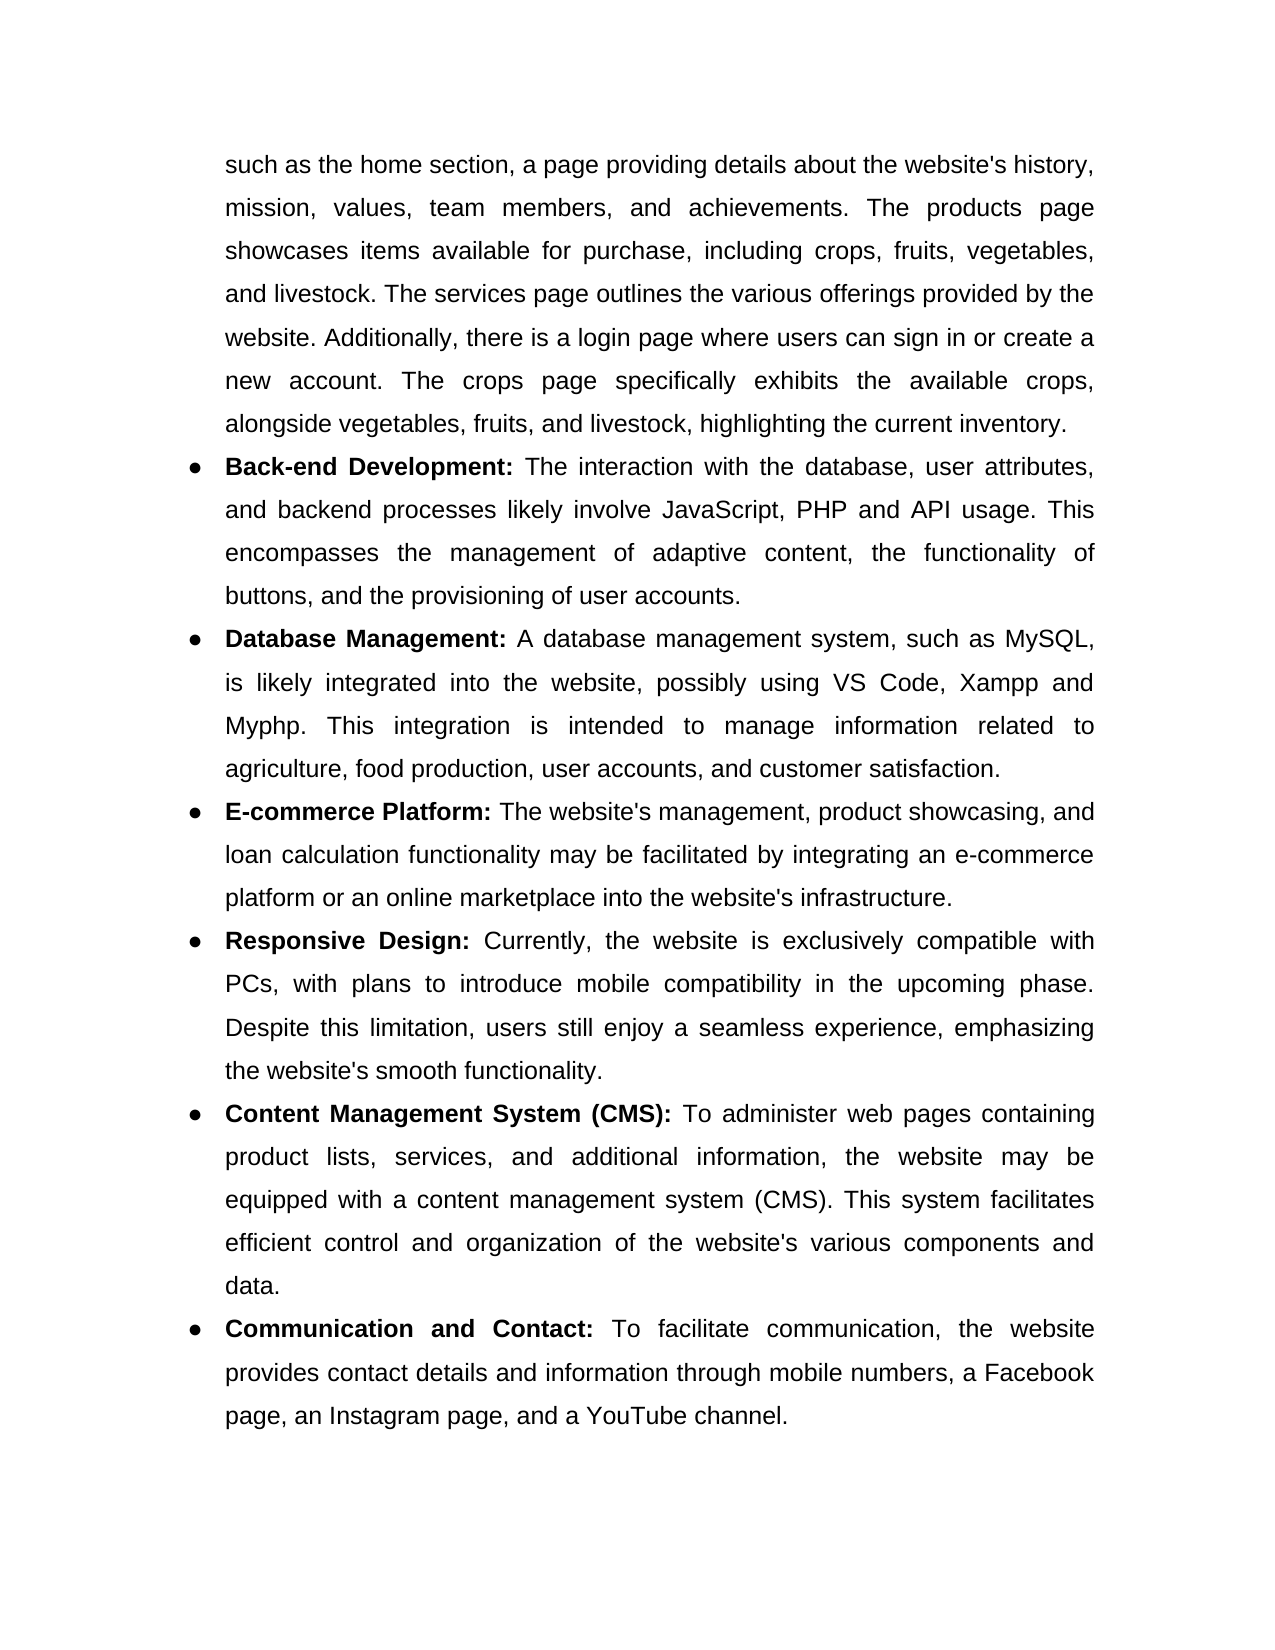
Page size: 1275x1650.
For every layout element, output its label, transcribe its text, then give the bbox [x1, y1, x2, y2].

list Content Management System (CMS): To administer web pages containing product lists, services, and additional information, the website may be equipped with a content management system (CMS). This system facilitates efficient control and organization of the website's various components and data. [187, 1099, 1096, 1300]
list Database Management: A database management system, such as MySQL, is likely integrated into the website, possibly using VS Code, Xampp and Myphp. This integration is intended to manage information related to agriculture, food production, user accounts, and customer satisfaction. [187, 624, 1096, 782]
list Communication and Contact: To facilitate communication, the website provides contact details and information through mobile numbers, a Facebook page, an Instagram page, and a YouTube channel. [187, 1314, 1096, 1429]
list Responsive Design: Currently, the website is exclusively compatible with PCs, with plans to introduce mobile compatibility in the upcoming phase. Despite this limitation, users still enjoy a seamless experience, emphasizing the website's smooth functionality. [187, 926, 1096, 1084]
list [187, 150, 1096, 437]
list Back-end Development: The interaction with the database, user attributes, and backend processes likely involve JavaScript, PHP and API usage. This encompasses the management of adaptive content, the functionality of buttons, and the provisioning of user accounts. [187, 452, 1096, 610]
list E-commerce Platform: The website's management, product showcasing, and loan calculation functionality may be facilitated by integrating an e-commerce platform or an online marketplace into the website's infrastructure. [187, 797, 1096, 912]
